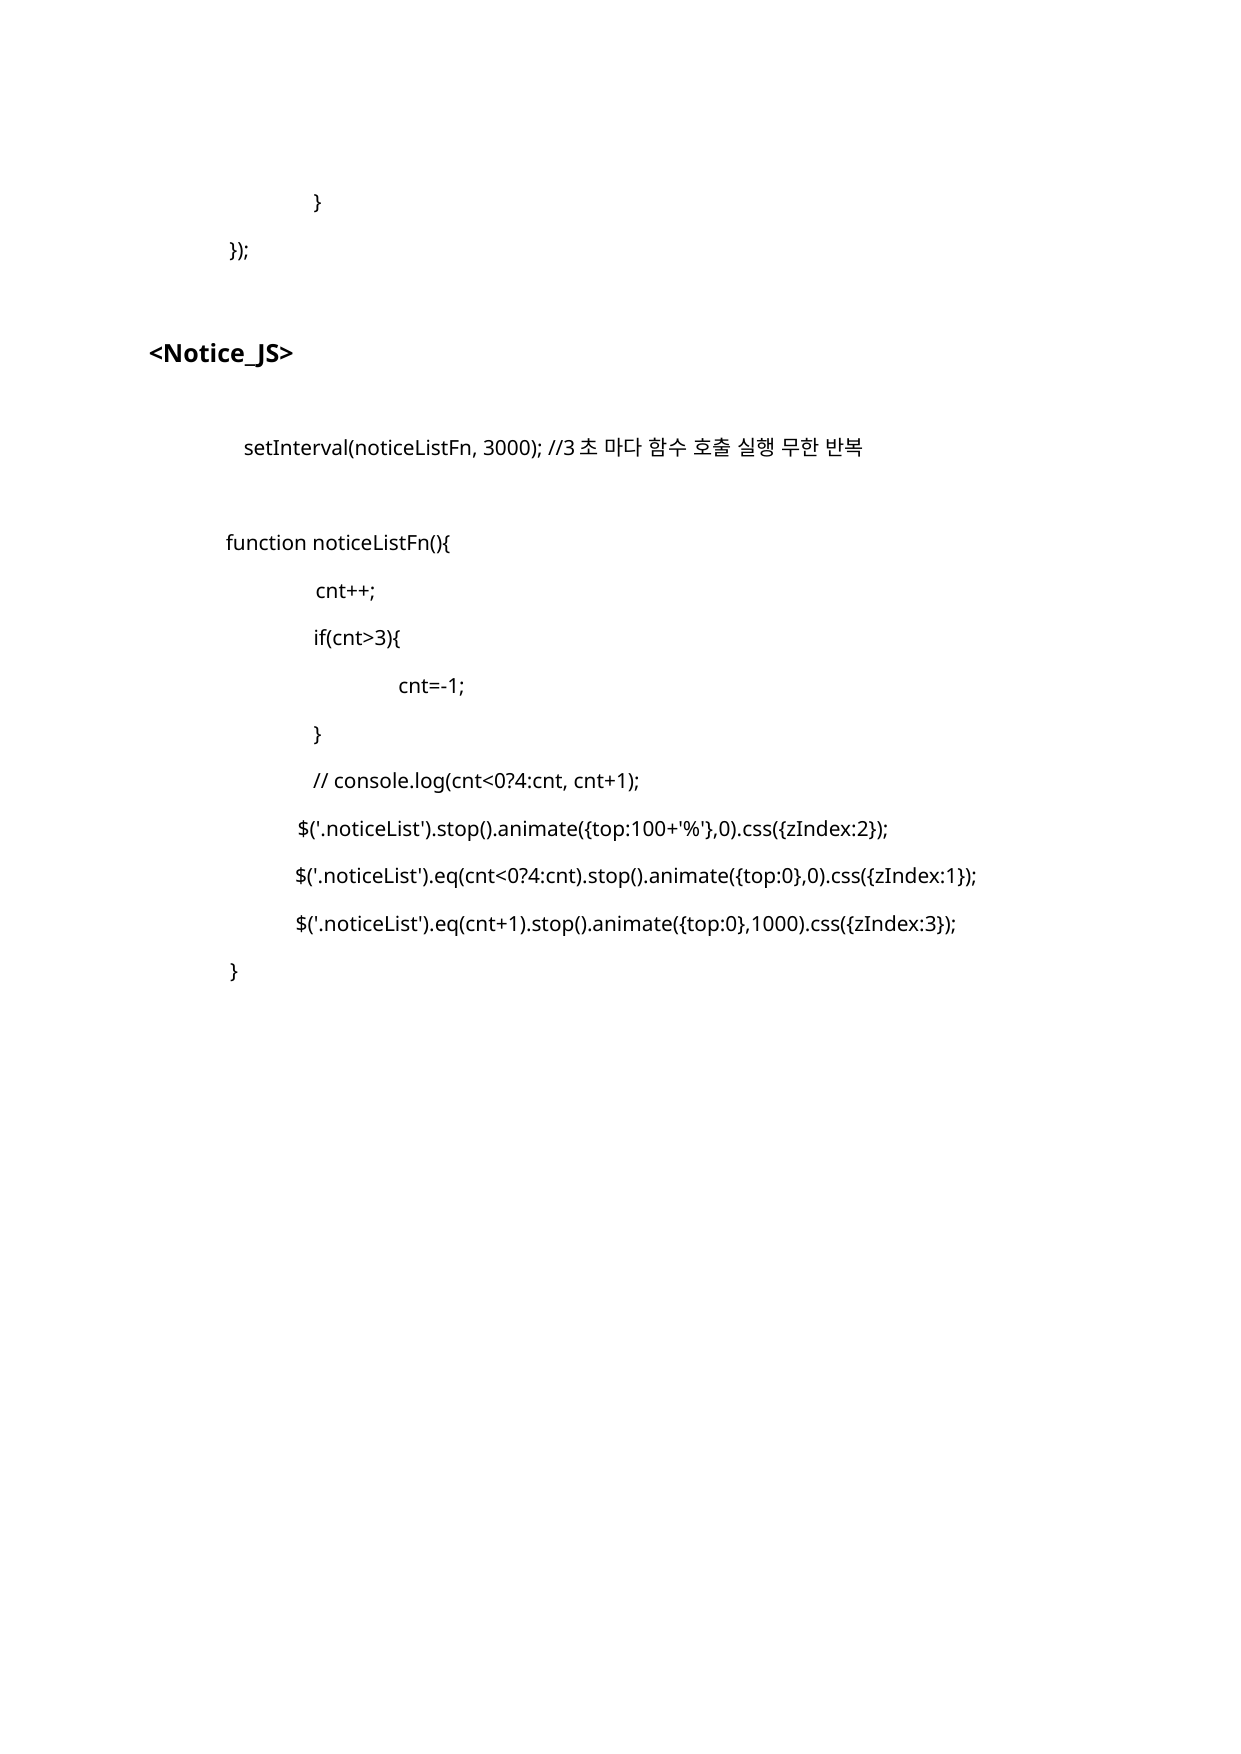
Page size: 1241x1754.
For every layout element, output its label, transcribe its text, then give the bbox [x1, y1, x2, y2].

text $('.noticeList').eq(cnt<0?4:cnt).stop().animate({top:0},0).css({zIndex:1}); [148, 861, 1091, 890]
text if(cnt>3){ [148, 623, 1091, 652]
subtitle <Notice_JS> [148, 335, 1091, 369]
text }); [148, 235, 1091, 263]
text cnt++; [148, 576, 1091, 604]
text cnt=-1; [148, 671, 1091, 699]
text $('.noticeList').eq(cnt+1).stop().animate({top:0},1000).css({zIndex:3}); [148, 909, 1091, 937]
text // console.log(cnt<0?4:cnt, cnt+1); [148, 766, 1091, 795]
text $('.noticeList').stop().animate({top:100+'%'},0).css({zIndex:2}); [148, 814, 1091, 842]
text setInterval(noticeListFn, 3000); //3초 마다 함수 호출 실행 무한 반복 [148, 431, 1091, 461]
text function noticeListFn(){ [148, 528, 1091, 557]
text } [148, 719, 1091, 747]
text } [148, 187, 1091, 216]
text } [148, 957, 1091, 985]
